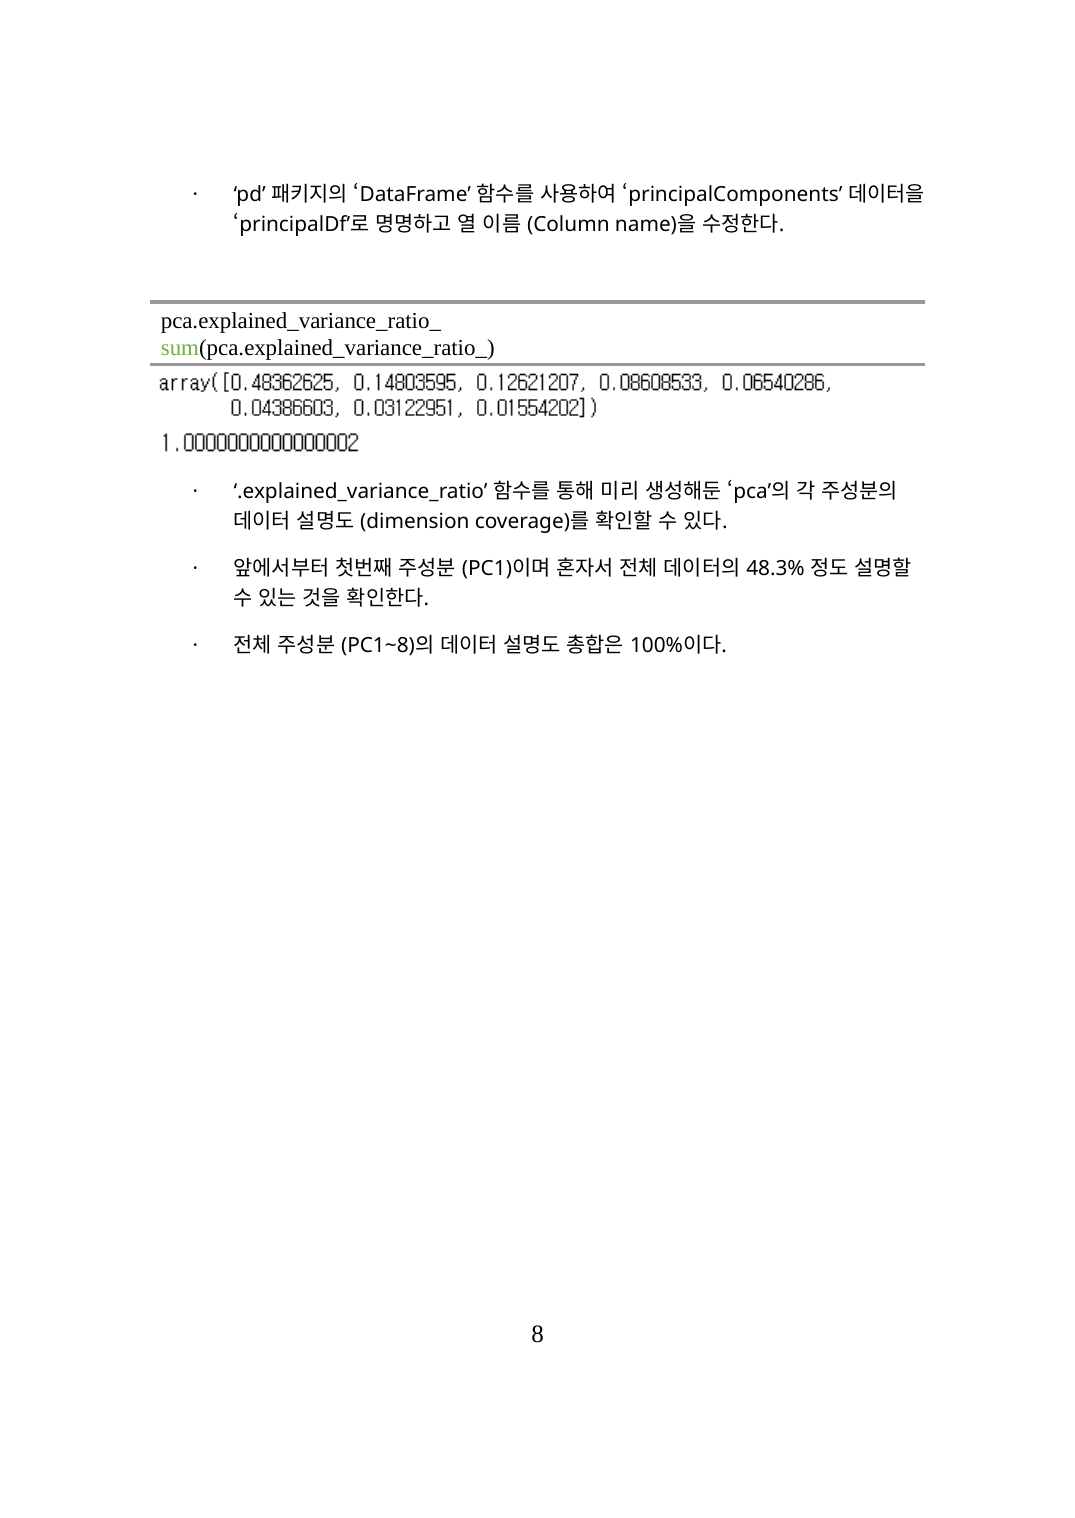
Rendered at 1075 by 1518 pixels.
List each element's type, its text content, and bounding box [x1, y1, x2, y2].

list ‘pd’ 패키지의 ‘DataFrame’ 함수를 사용하여 ‘principalComponents’ 데이터을 ‘principalDf’로 명명하고 열 이름 (Column name)을 수정한다. [192, 177, 925, 238]
list 앞에서부터 첫번째 주성분 (PC1)이며 혼자서 전체 데이터의 48.3% 정도 설명할 수 있는 것을 확인한다. [192, 551, 925, 612]
table_header pca.explained_variance_ratio_ sum(pca.explained_variance_ratio_) [150, 304, 925, 363]
list 전체 주성분 (PC1~8)의 데이터 설명도 총합은 100%이다. [192, 628, 925, 659]
picture [150, 366, 925, 458]
list ‘.explained_variance_ratio’ 함수를 통해 미리 생성해둔 ‘pca’의 각 주성분의 데이터 설명도 (dimension coverage)를 확인할 수 있다. [192, 474, 925, 534]
